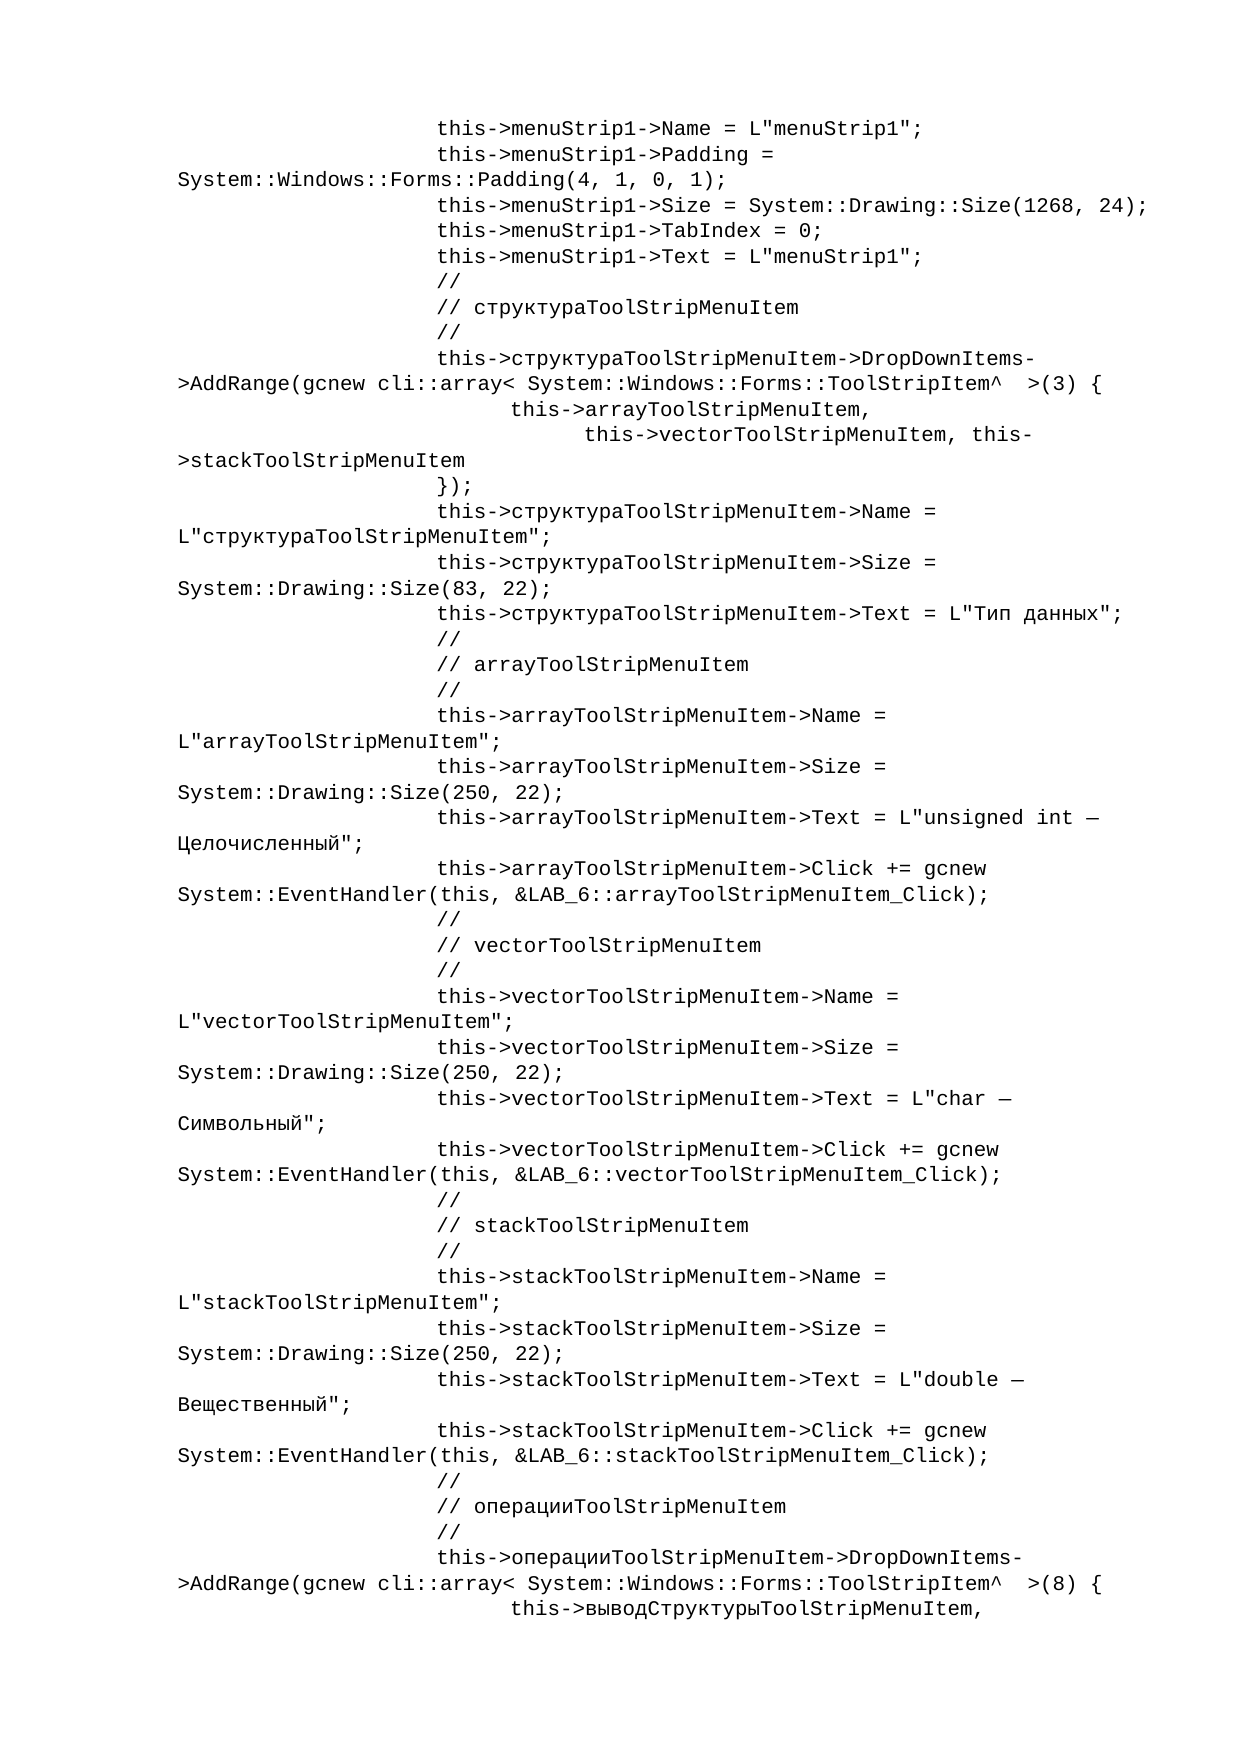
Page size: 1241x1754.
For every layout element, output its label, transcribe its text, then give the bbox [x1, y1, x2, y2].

text this->структураToolStripMenuItem->DropDownItems->AddRange(gcnew cli::array< System::Windows::Forms::ToolStripItem^ >(3) { [177, 348, 1152, 397]
text this->arrayToolStripMenuItem->Size = System::Drawing::Size(250, 22); [177, 756, 1152, 805]
text this->stackToolStripMenuItem->Text = L"double — Вещественный"; [177, 1369, 1152, 1418]
text // [177, 960, 1152, 984]
text this->структураToolStripMenuItem->Text = L"Тип данных"; [177, 603, 1152, 627]
text this->vectorToolStripMenuItem->Click += gcnew System::EventHandler(this, &LAB_6::vectorToolStripMenuItem_Click); [177, 1139, 1152, 1188]
text // [177, 1241, 1152, 1265]
text this->выводСтруктурыToolStripMenuItem, [177, 1598, 1152, 1622]
text this->arrayToolStripMenuItem->Text = L"unsigned int — Целочисленный"; [177, 807, 1152, 856]
text this->vectorToolStripMenuItem->Size = System::Drawing::Size(250, 22); [177, 1037, 1152, 1086]
text this->stackToolStripMenuItem->Name = L"stackToolStripMenuItem"; [177, 1267, 1152, 1316]
text // структураToolStripMenuItem [177, 297, 1152, 320]
text // [177, 1522, 1152, 1545]
text this->структураToolStripMenuItem->Name = L"структураToolStripMenuItem"; [177, 501, 1152, 550]
text // [177, 1471, 1152, 1494]
text this->menuStrip1->Text = L"menuStrip1"; [177, 246, 1152, 269]
text this->menuStrip1->Size = System::Drawing::Size(1268, 24); [177, 195, 1152, 218]
text // arrayToolStripMenuItem [177, 654, 1152, 678]
text // [177, 909, 1152, 933]
text this->структураToolStripMenuItem->Size = System::Drawing::Size(83, 22); [177, 552, 1152, 601]
text // stackToolStripMenuItem [177, 1216, 1152, 1239]
text // vectorToolStripMenuItem [177, 935, 1152, 958]
text this->vectorToolStripMenuItem->Name = L"vectorToolStripMenuItem"; [177, 986, 1152, 1035]
text // [177, 679, 1152, 703]
text this->операцииToolStripMenuItem->DropDownItems->AddRange(gcnew cli::array< System::Windows::Forms::ToolStripItem^ >(8) { [177, 1547, 1152, 1596]
text this->menuStrip1->Padding = System::Windows::Forms::Padding(4, 1, 0, 1); [177, 144, 1152, 193]
text this->arrayToolStripMenuItem->Click += gcnew System::EventHandler(this, &LAB_6::arrayToolStripMenuItem_Click); [177, 858, 1152, 907]
text this->stackToolStripMenuItem->Click += gcnew System::EventHandler(this, &LAB_6::stackToolStripMenuItem_Click); [177, 1420, 1152, 1469]
text this->vectorToolStripMenuItem, this->stackToolStripMenuItem [177, 424, 1152, 473]
text this->stackToolStripMenuItem->Size = System::Drawing::Size(250, 22); [177, 1318, 1152, 1367]
text // операцииToolStripMenuItem [177, 1496, 1152, 1520]
text this->vectorToolStripMenuItem->Text = L"char — Символьный"; [177, 1088, 1152, 1137]
text // [177, 1190, 1152, 1214]
text // [177, 271, 1152, 295]
text this->menuStrip1->Name = L"menuStrip1"; [177, 118, 1152, 142]
text this->menuStrip1->TabIndex = 0; [177, 220, 1152, 244]
text this->arrayToolStripMenuItem->Name = L"arrayToolStripMenuItem"; [177, 705, 1152, 754]
text this->arrayToolStripMenuItem, [177, 399, 1152, 422]
text // [177, 628, 1152, 652]
text }); [177, 475, 1152, 499]
text // [177, 322, 1152, 346]
